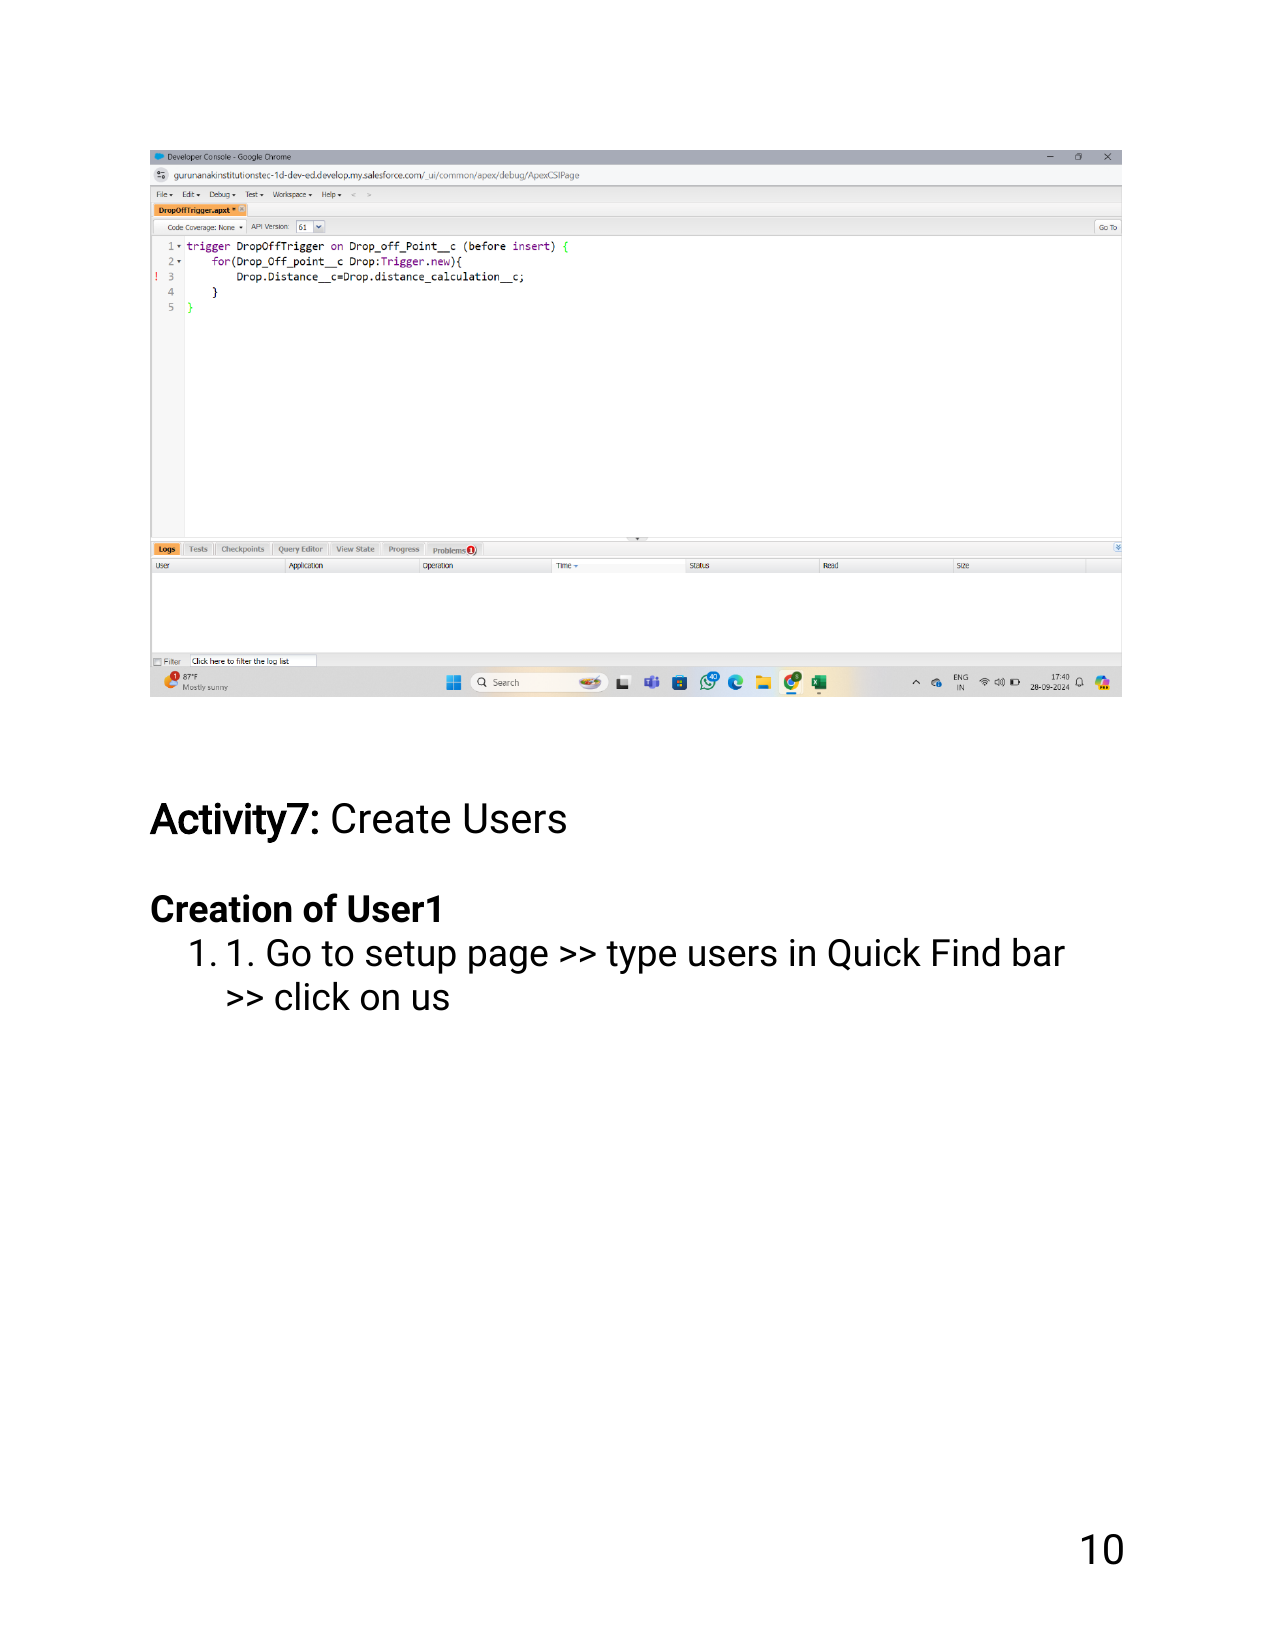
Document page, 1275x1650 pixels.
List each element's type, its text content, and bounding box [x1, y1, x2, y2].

list 1. Go to setup page >> type users in Quick Find bar >> click on users>> New user. [187, 931, 1125, 1019]
text Creation of User1 [150, 887, 1125, 931]
text Activity7: Create Users [150, 794, 1125, 843]
picture [150, 150, 1122, 697]
